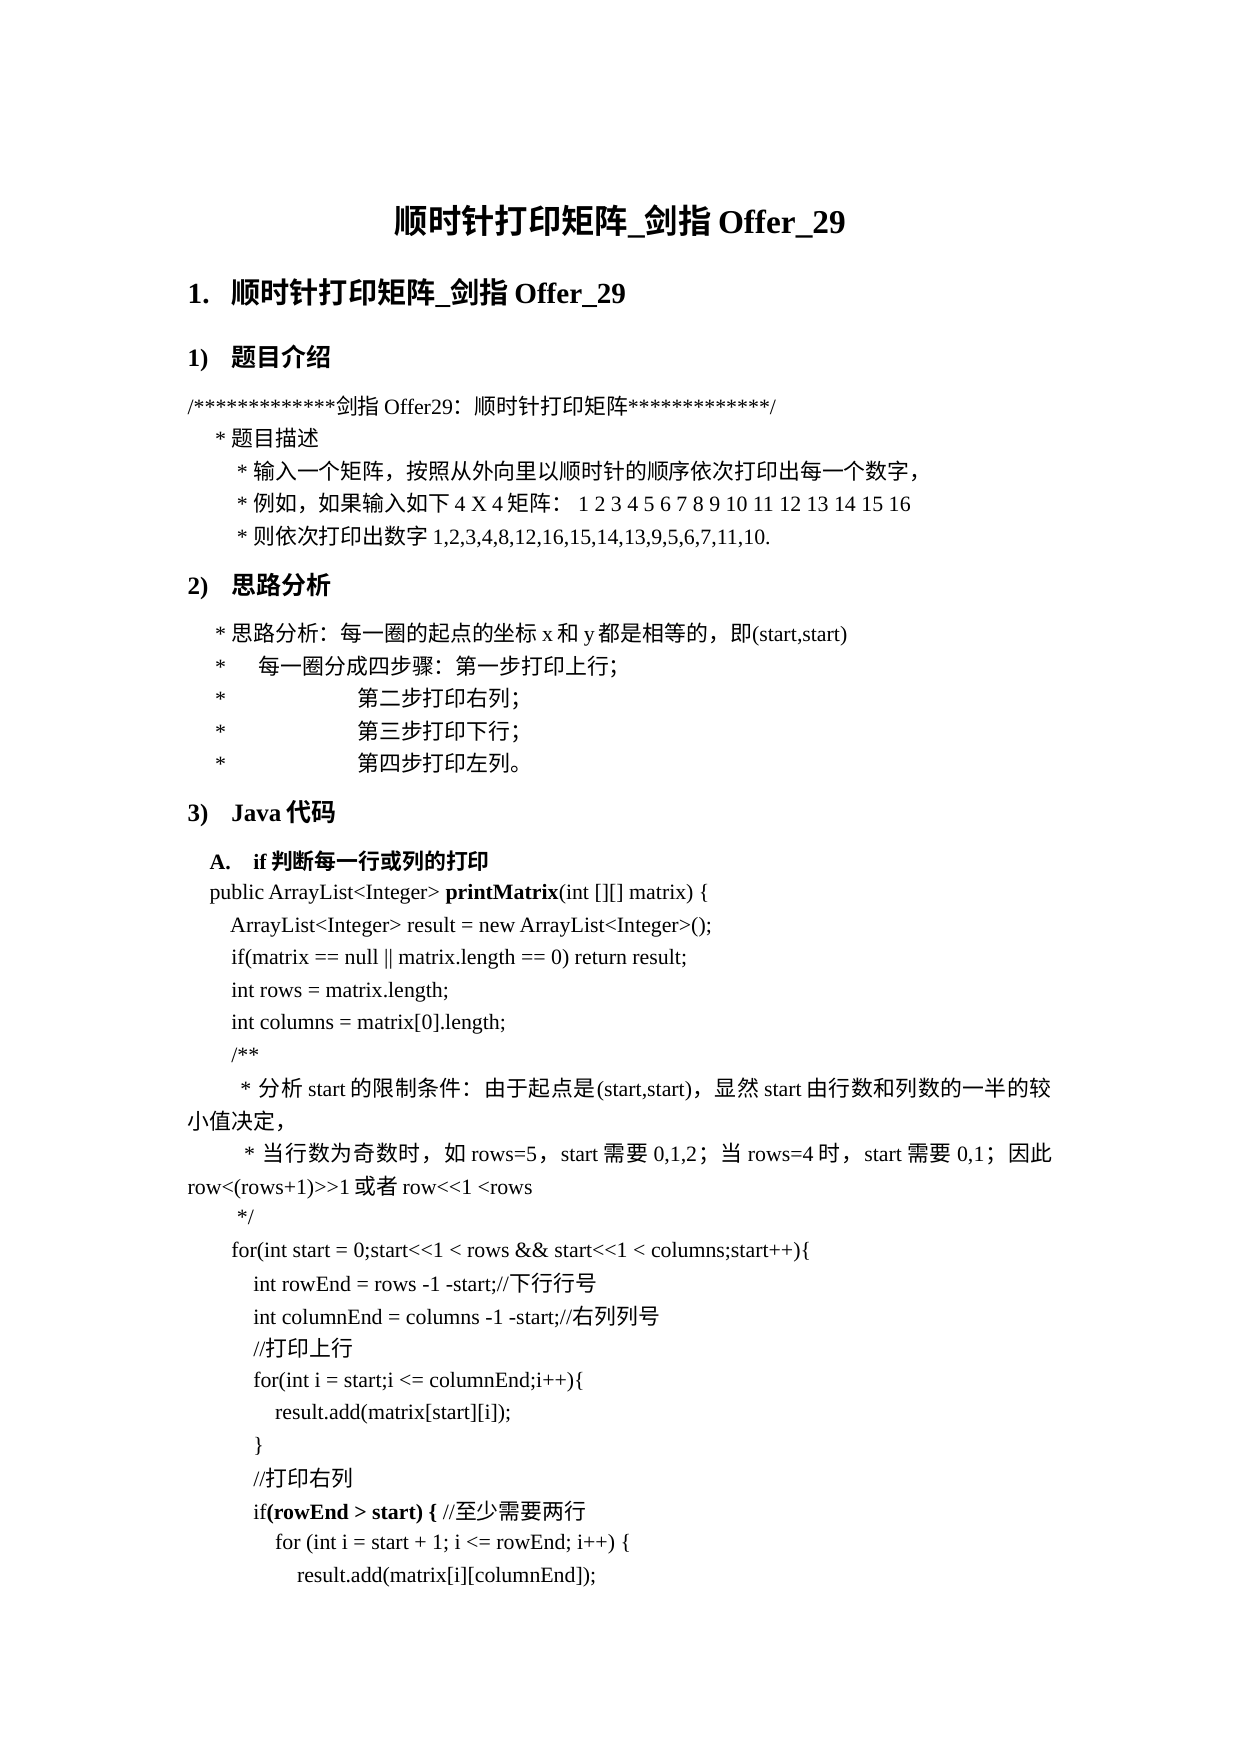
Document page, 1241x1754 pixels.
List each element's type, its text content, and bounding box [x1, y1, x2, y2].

text if(matrix == null || matrix.length == 0) return result; [187, 941, 1053, 973]
text public ArrayList<Integer> printMatrix(int [][] matrix) { [187, 876, 1053, 908]
subtitle Java代码 [187, 778, 1053, 843]
subtitle 题目介绍 [187, 323, 1053, 388]
subtitle 思路分析 [187, 551, 1053, 616]
text * 分析start的限制条件：由于起点是(start,start)，显然start由行数和列数的一半的较小值决定， [187, 1071, 1053, 1136]
text int rows = matrix.length; [187, 973, 1053, 1006]
text * 则依次打印出数字1,2,3,4,8,12,16,15,14,13,9,5,6,7,11,10. [187, 518, 1053, 551]
text int columns = matrix[0].length; [187, 1006, 1053, 1038]
text if(rowEnd > start) { //至少需要两行 [187, 1493, 1053, 1526]
text * 输入一个矩阵，按照从外向里以顺时针的顺序依次打印出每一个数字， [187, 453, 1053, 486]
text /*************剑指Offer29：顺时针打印矩阵*************/ [187, 388, 1053, 421]
text //打印右列 [187, 1461, 1053, 1493]
subtitle if判断每一行或列的打印 [209, 843, 1031, 876]
text int rowEnd = rows -1 -start;//下行行号 [187, 1266, 1053, 1298]
text //打印上行 [187, 1331, 1053, 1363]
text int columnEnd = columns -1 -start;//右列列号 [187, 1298, 1053, 1331]
text } [187, 1428, 1053, 1461]
text /** [187, 1038, 1053, 1071]
text */ [187, 1201, 1053, 1233]
text * 第二步打印右列； [187, 681, 1053, 713]
text * 题目描述 [187, 421, 1053, 453]
title 顺时针打印矩阵_剑指Offer_29 [187, 187, 1053, 252]
text result.add(matrix[i][columnEnd]); [187, 1558, 1053, 1591]
text * 思路分析：每一圈的起点的坐标x和y都是相等的，即(start,start) [187, 616, 1053, 648]
text for(int start = 0;start<<1 < rows && start<<1 < columns;start++){ [187, 1233, 1053, 1266]
text for (int i = start + 1; i <= rowEnd; i++) { [187, 1526, 1053, 1558]
text * 例如，如果输入如下4 X 4矩阵： 1 2 3 4 5 6 7 8 9 10 11 12 13 14 15 16 [187, 486, 1053, 518]
text * 第三步打印下行； [187, 713, 1053, 746]
text for(int i = start;i <= columnEnd;i++){ [187, 1363, 1053, 1396]
subtitle 顺时针打印矩阵_剑指Offer_29 [187, 258, 1053, 323]
text * 当行数为奇数时，如rows=5，start需要0,1,2；当rows=4时，start需要0,1；因此row<(rows+1)>>1或者row<<1 <rows [187, 1136, 1053, 1201]
text * 第四步打印左列。 [187, 746, 1053, 778]
text result.add(matrix[start][i]); [187, 1396, 1053, 1428]
text ArrayList<Integer> result = new ArrayList<Integer>(); [187, 908, 1053, 941]
text * 每一圈分成四步骤：第一步打印上行； [187, 648, 1053, 681]
